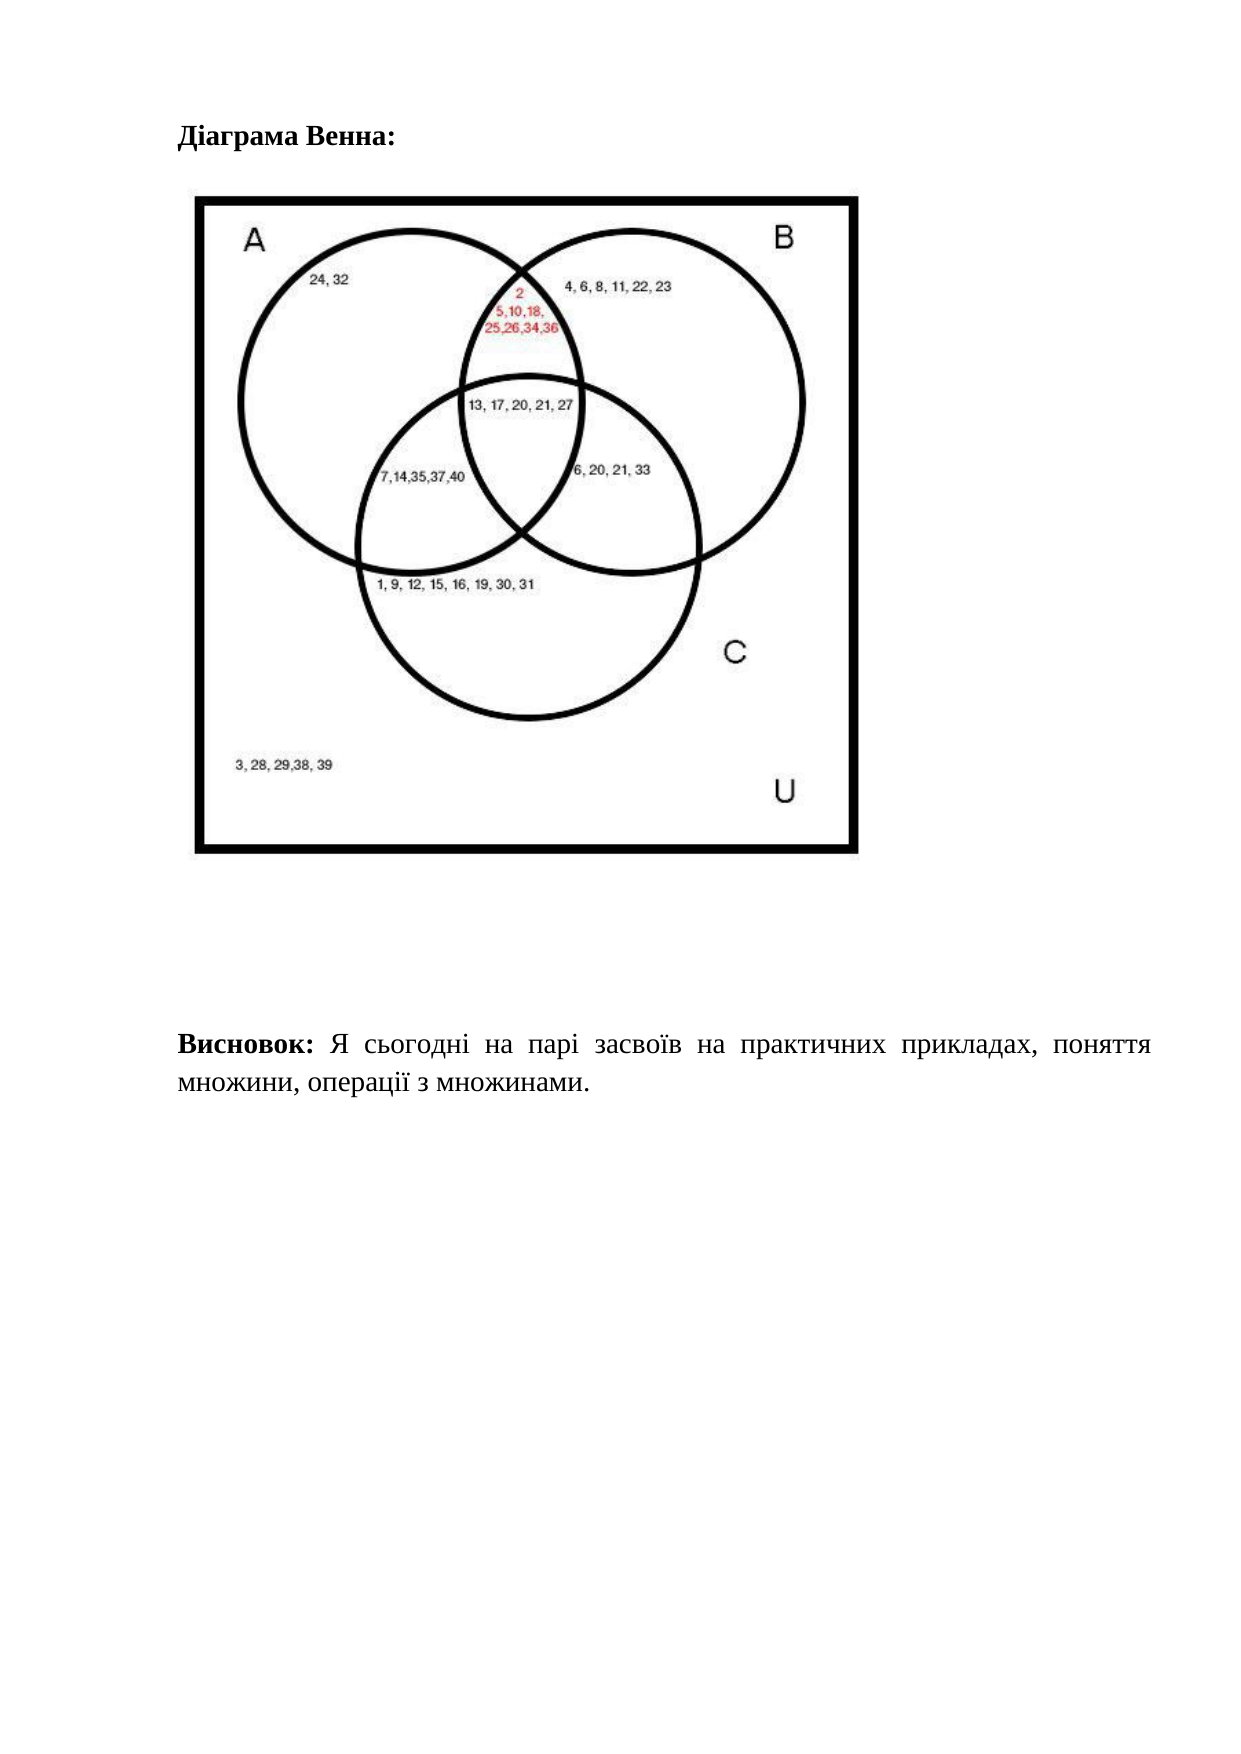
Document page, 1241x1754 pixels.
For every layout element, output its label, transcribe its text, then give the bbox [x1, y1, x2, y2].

text Висновок: Я сьогодні на парі засвоїв на практичних прикладах, поняття множини, операції з множинами. [177, 1026, 1152, 1098]
text Діаграма Венна: [177, 118, 1152, 152]
picture [177, 177, 882, 883]
